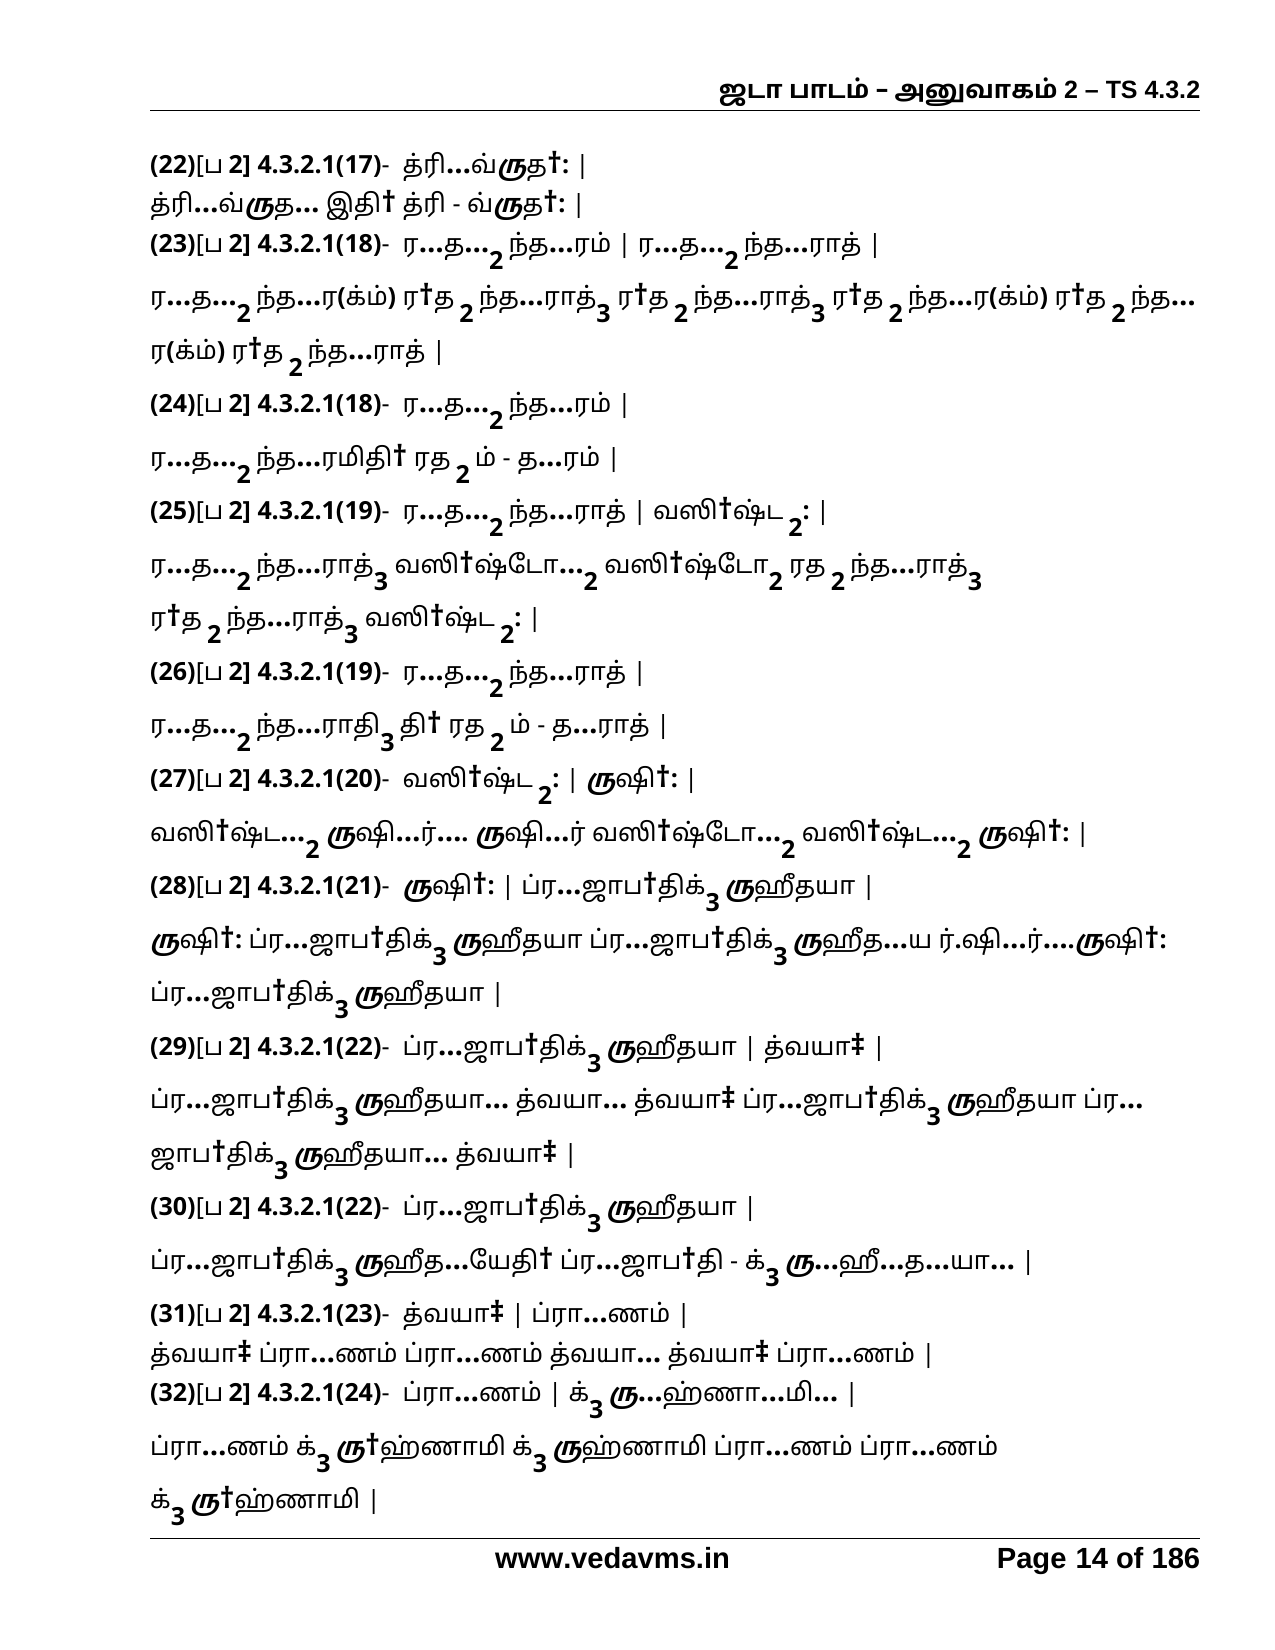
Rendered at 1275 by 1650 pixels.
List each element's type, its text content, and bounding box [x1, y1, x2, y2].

text (27)[ப2] 4.3.2.1(20)- வஸி†ஷ்ட2: | ருஷி†: | [150, 761, 1200, 812]
text (32)[ப2] 4.3.2.1(24)- ப்ரா…ணம் | க்3ரு…ஹ்ணா…மி… | [150, 1375, 1200, 1426]
text ர…த…2ந்த…ரமிதி† ரத2ம் - த…ரம் | [150, 439, 1200, 491]
text (22)[ப2] 4.3.2.1(17)- த்ரி…வ்ருத†: | [150, 147, 1200, 184]
text (30)[ப2] 4.3.2.1(22)- ப்ர…ஜாப†திக்3ருஹீதயா | [150, 1189, 1200, 1240]
text ப்ர…ஜாப†திக்3ருஹீதயா… த்வயா… த்வயா‡ ப்ர…ஜாப†திக்3ருஹீதயா ப்ர…ஜாப†திக்3ருஹீதயா… த்வயா‡ | [150, 1082, 1200, 1187]
text (29)[ப2] 4.3.2.1(22)- ப்ர…ஜாப†திக்3ருஹீதயா | த்வயா‡ | [150, 1028, 1200, 1079]
text த்வயா‡ ப்ரா…ணம் ப்ரா…ணம் த்வயா… த்வயா‡ ப்ரா…ணம் | [150, 1336, 1200, 1373]
text த்ரி…வ்ருத… இதி† த்ரி - வ்ருத†: | [150, 186, 1200, 223]
text வஸி†ஷ்ட…2 ருஷி…ர்…. ருஷி…ர் வஸி†ஷ்டோ…2 வஸி†ஷ்ட…2 ருஷி†: | [150, 814, 1200, 865]
text ர…த…2ந்த…ர(க்ம்) ர†த2ந்த…ராத்3 ர†த2ந்த…ராத்3 ர†த2ந்த…ர(க்ம்) ர†த2ந்த…ர(க்ம்) ர†த2ந்த…ராத் | [150, 279, 1200, 383]
text ப்ர…ஜாப†திக்3ருஹீத…யேதி† ப்ர…ஜாப†தி - க்3ரு…ஹீ…த…யா… | [150, 1243, 1200, 1294]
text (31)[ப2] 4.3.2.1(23)- த்வயா‡ | ப்ரா…ணம் | [150, 1296, 1200, 1334]
text ர…த…2ந்த…ராதி3தி† ரத2ம் - த…ராத் | [150, 707, 1200, 758]
text ர…த…2ந்த…ராத்3 வஸி†ஷ்டோ…2 வஸி†ஷ்டோ2 ரத2ந்த…ராத்3 ர†த2ந்த…ராத்3 வஸி†ஷ்ட2: | [150, 547, 1200, 651]
text (25)[ப2] 4.3.2.1(19)- ர…த…2ந்த…ராத் | வஸி†ஷ்ட2: | [150, 493, 1200, 544]
text ப்ரா…ணம் க்3ரு†ஹ்ணாமி க்3ருஹ்ணாமி ப்ரா…ணம் ப்ரா…ணம் க்3ரு†ஹ்ணாமி | [150, 1428, 1200, 1533]
text ருஷி†: ப்ர…ஜாப†திக்3ருஹீதயா ப்ர…ஜாப†திக்3ருஹீத…ய ர்.ஷி…ர்….ருஷி†: ப்ர…ஜாப†திக்3ருஹீதயா | [150, 921, 1200, 1026]
text (24)[ப2] 4.3.2.1(18)- ர…த…2ந்த…ரம் | [150, 386, 1200, 437]
text (23)[ப2] 4.3.2.1(18)- ர…த…2ந்த…ரம் | ர…த…2ந்த…ராத் | [150, 225, 1200, 276]
text (28)[ப2] 4.3.2.1(21)- ருஷி†: | ப்ர…ஜாப†திக்3ருஹீதயா | [150, 868, 1200, 919]
text (26)[ப2] 4.3.2.1(19)- ர…த…2ந்த…ராத் | [150, 654, 1200, 705]
